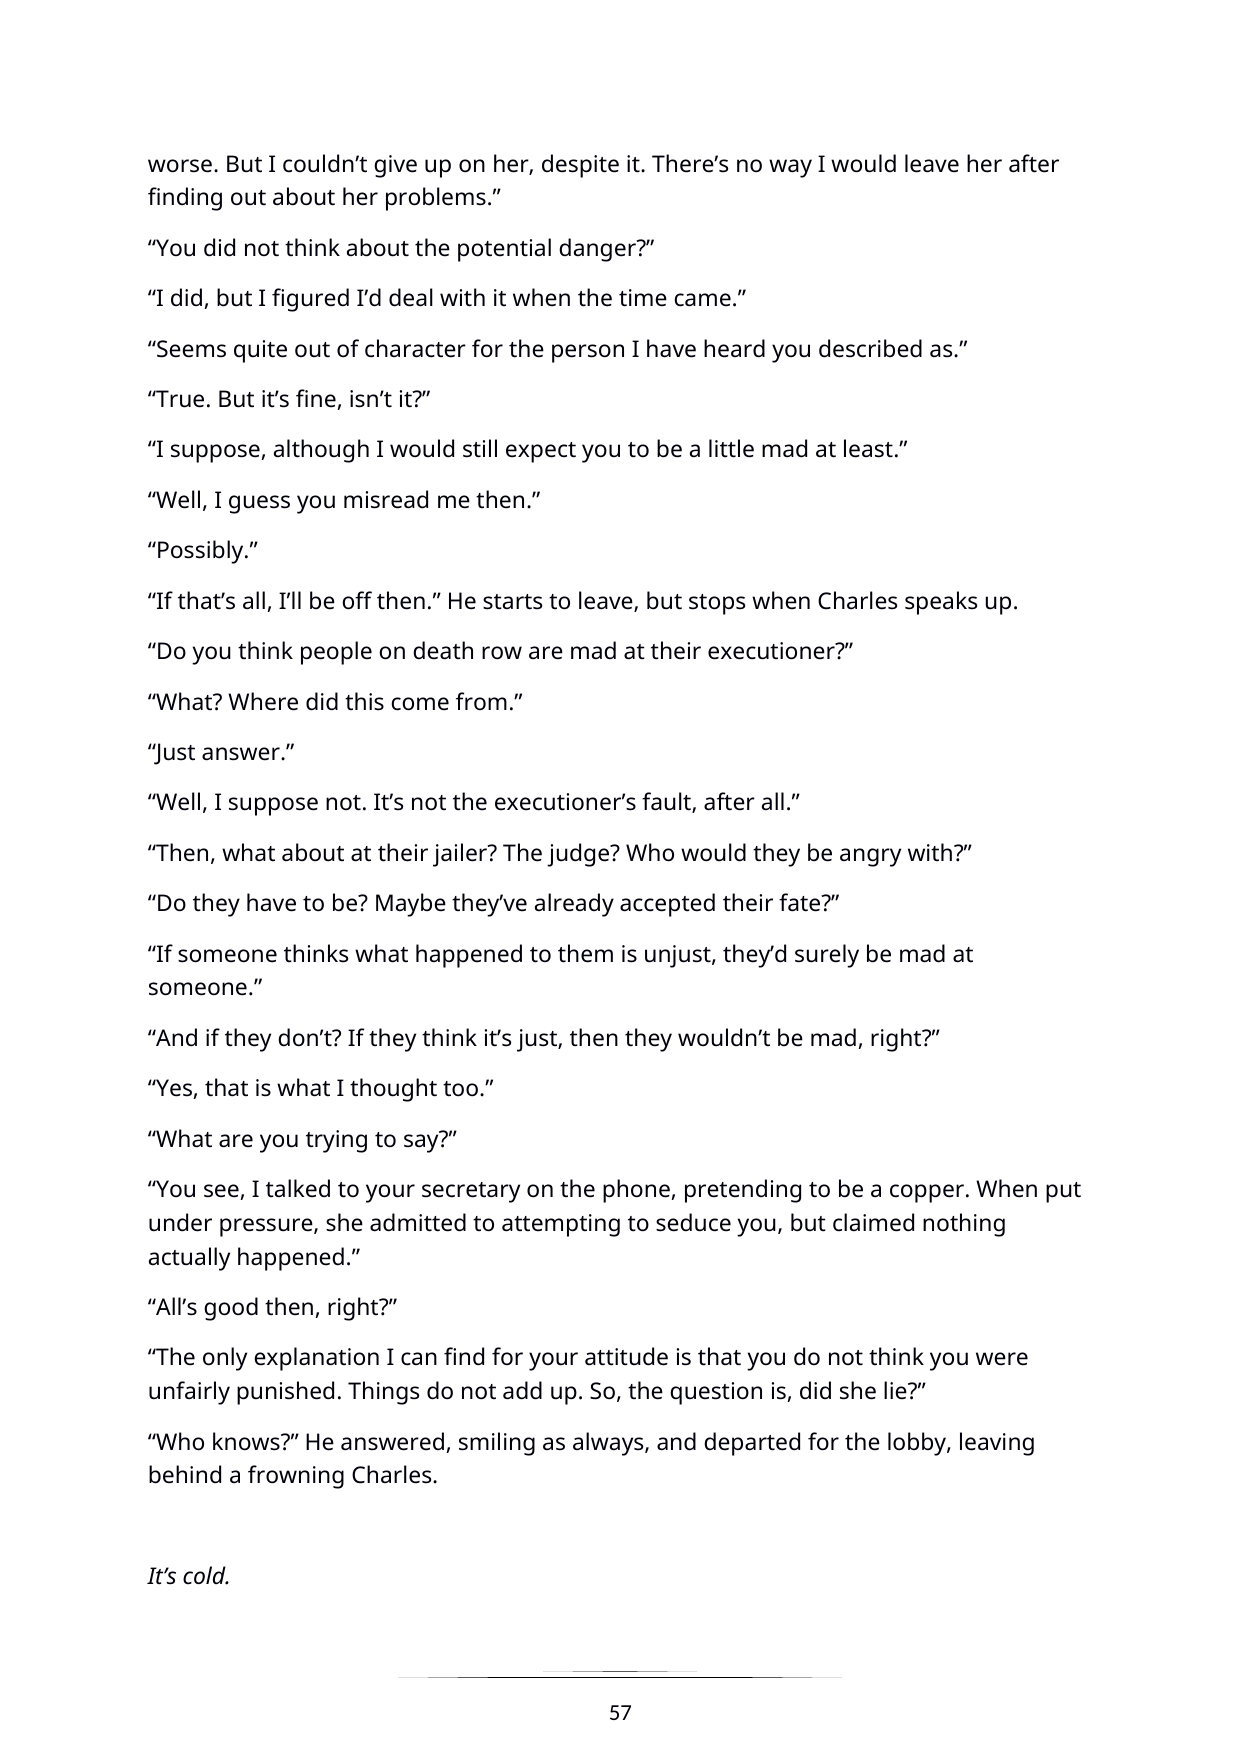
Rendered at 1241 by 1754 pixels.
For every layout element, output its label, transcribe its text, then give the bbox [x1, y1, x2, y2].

text It’s cold. [148, 1560, 1093, 1591]
text “Then, what about at their jailer? The judge? Who would they be angry with?” [148, 837, 1093, 868]
text “Well, I suppose not. It’s not the executioner’s fault, after all.” [148, 786, 1093, 818]
text “The only explanation I can find for your attitude is that you do not think you were unfairly punished. Things do not add up. So, the question is, did she lie?” [148, 1341, 1093, 1406]
text “True. But it’s fine, isn’t it?” [148, 383, 1093, 414]
text “Just answer.” [148, 736, 1093, 767]
text “Possibly.” [148, 534, 1093, 566]
text “And if they don’t? If they think it’s just, then they wouldn’t be mad, right?” [148, 1022, 1093, 1053]
text “Well, I guess you misread me then.” [148, 484, 1093, 515]
text “Do they have to be? Maybe they’ve already accepted their fate?” [148, 887, 1093, 918]
text “All’s good then, right?” [148, 1291, 1093, 1322]
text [148, 148, 1093, 213]
text “What are you trying to say?” [148, 1123, 1093, 1154]
text “If someone thinks what happened to them is unjust, they’d surely be mad at someone.” [148, 938, 1093, 1003]
text “You see, I talked to your secretary on the phone, pretending to be a copper. When put under pressure, she admitted to attempting to seduce you, but claimed nothing actually happened.” [148, 1173, 1093, 1272]
text “I suppose, although I would still expect you to be a little mad at least.” [148, 433, 1093, 465]
text “Seems quite out of character for the person I have heard you described as.” [148, 333, 1093, 364]
text “I did, but I figured I’d deal with it when the time came.” [148, 282, 1093, 313]
text “You did not think about the potential danger?” [148, 232, 1093, 263]
text “What? Where did this come from.” [148, 686, 1093, 717]
text “If that’s all, I’ll be off then.” He starts to leave, but stops when Charles speaks up. [148, 585, 1093, 616]
text “Who knows?” He answered, smiling as always, and departed for the lobby, leaving behind a frowning Charles. [148, 1426, 1093, 1491]
text “Do you think people on death row are mad at their executioner?” [148, 635, 1093, 666]
text “Yes, that is what I thought too.” [148, 1072, 1093, 1103]
